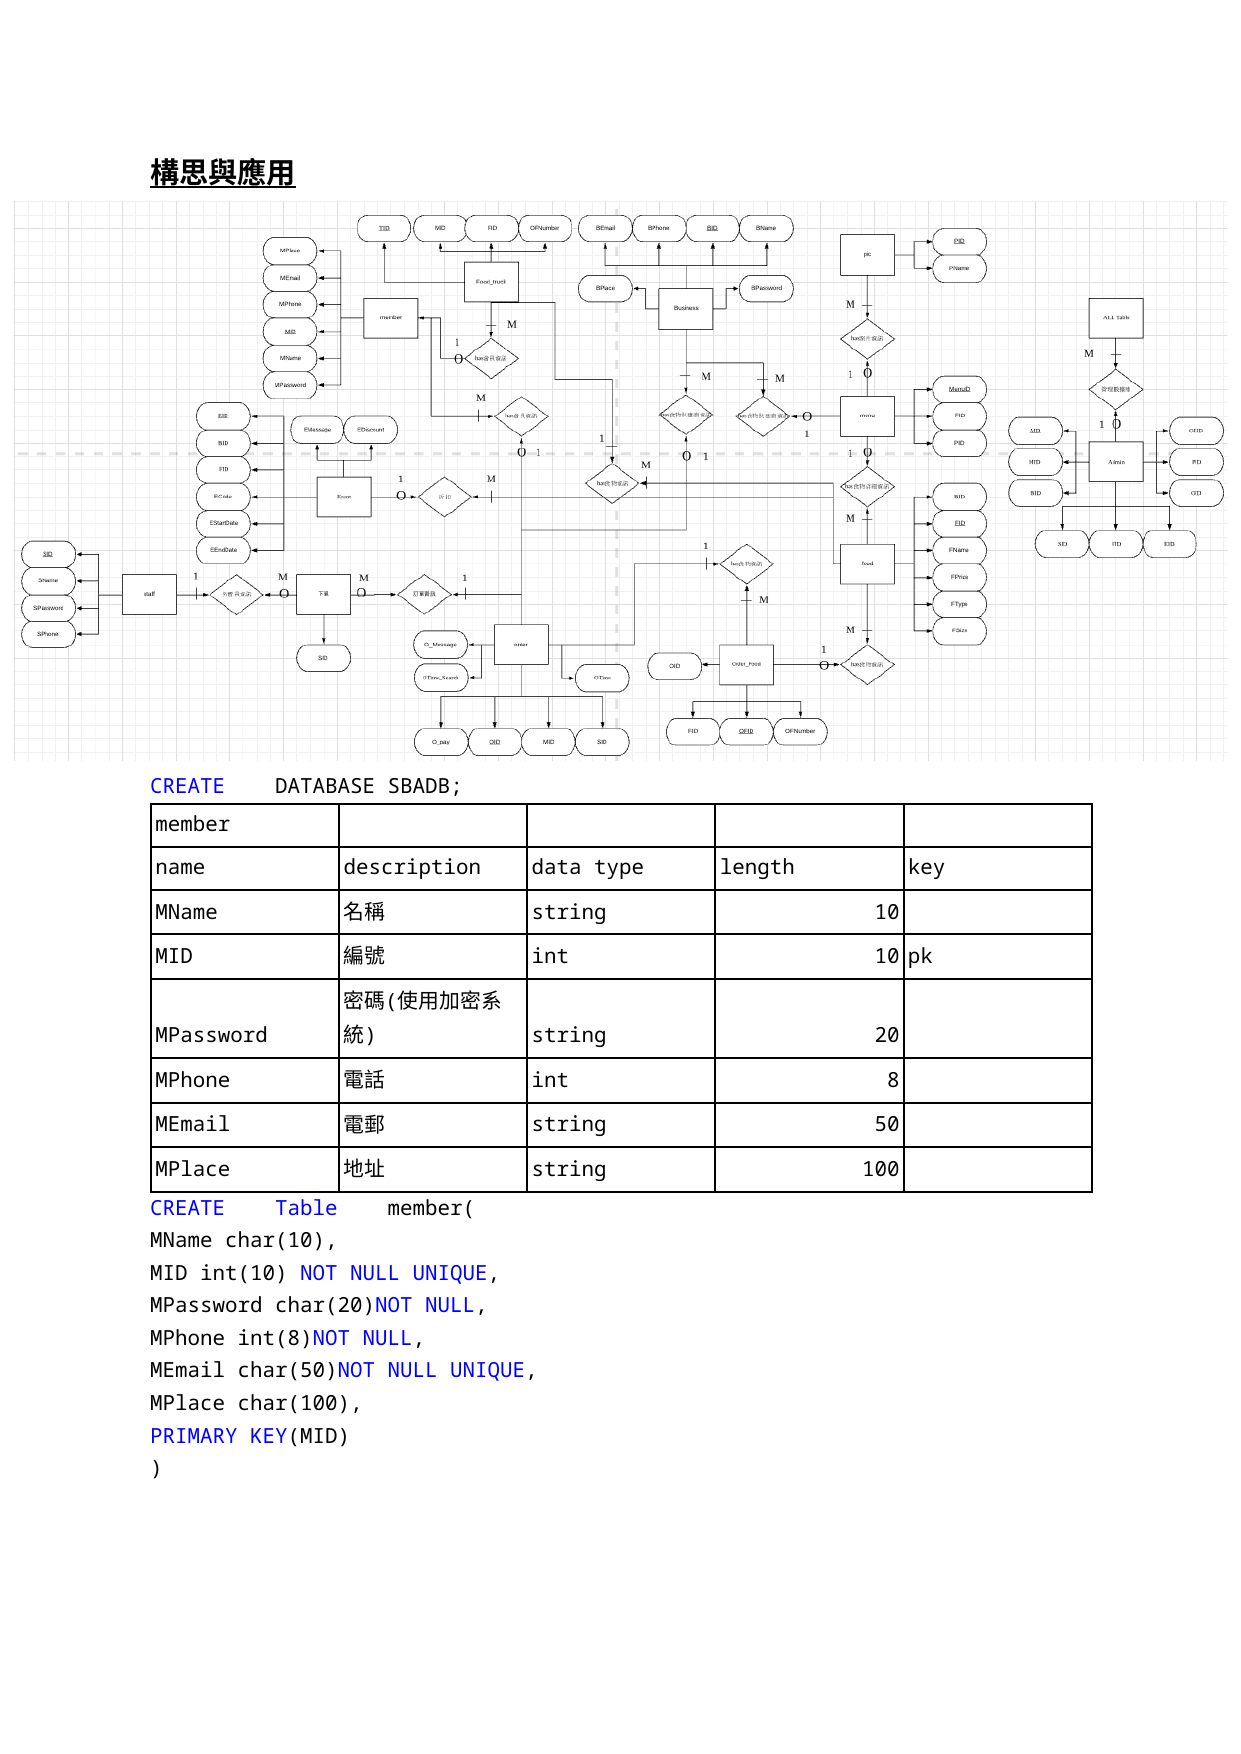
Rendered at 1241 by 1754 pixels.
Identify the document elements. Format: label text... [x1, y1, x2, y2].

table_cell 50 [716, 1104, 903, 1146]
table_cell 密碼(使用加密系統) [340, 980, 526, 1057]
text 構思與應用 [150, 150, 1090, 192]
text MPassword char(20)NOT NULL, [150, 1290, 1090, 1319]
table_header [716, 805, 903, 846]
table_cell [905, 1104, 1091, 1146]
table_cell 名稱 [340, 891, 526, 933]
text ) [150, 1453, 1090, 1482]
table_cell MEmail [152, 1104, 338, 1146]
text MPlace char(100), [150, 1388, 1090, 1417]
table_cell [905, 980, 1091, 1057]
table_cell 100 [716, 1148, 903, 1191]
table_cell MName [152, 891, 338, 933]
table_cell 電郵 [340, 1104, 526, 1146]
table_header [528, 805, 714, 846]
table_cell [905, 1148, 1091, 1191]
text CREATE DATABASE SBADB; [150, 761, 1090, 799]
table_cell 10 [716, 935, 903, 978]
table_cell string [528, 891, 714, 933]
table_cell 編號 [340, 935, 526, 978]
table_cell 電話 [340, 1059, 526, 1102]
table_cell [905, 1059, 1091, 1102]
table_cell string [528, 1148, 714, 1191]
table_cell string [528, 1104, 714, 1146]
table_cell int [528, 935, 714, 978]
text MID int(10) NOT NULL UNIQUE, [150, 1258, 1090, 1286]
table_header [340, 805, 526, 846]
table_cell key [905, 848, 1091, 889]
text MPhone int(8)NOT NULL, [150, 1323, 1090, 1351]
table_cell 地址 [340, 1148, 526, 1191]
table_cell [905, 891, 1091, 933]
text PRIMARY KEY(MID) [150, 1421, 1090, 1449]
table_cell int [528, 1059, 714, 1102]
table_cell MID [152, 935, 338, 978]
table_cell MPhone [152, 1059, 338, 1102]
text MEmail char(50)NOT NULL UNIQUE, [150, 1356, 1090, 1384]
table_cell name [152, 848, 338, 889]
table_cell length [716, 848, 903, 889]
table_cell pk [905, 935, 1091, 978]
table_cell string [528, 980, 714, 1057]
table_cell 20 [716, 980, 903, 1057]
table_cell description [340, 848, 526, 889]
table_cell 10 [716, 891, 903, 933]
text MName char(10), [150, 1225, 1090, 1254]
table_header member [152, 805, 338, 846]
table_cell MPassword [152, 980, 338, 1057]
picture [13, 201, 1228, 761]
table_cell 8 [716, 1059, 903, 1102]
table_cell MPlace [152, 1148, 338, 1191]
text CREATE Table member( [150, 1193, 1090, 1221]
table_cell data type [528, 848, 714, 889]
table_header [905, 805, 1091, 846]
